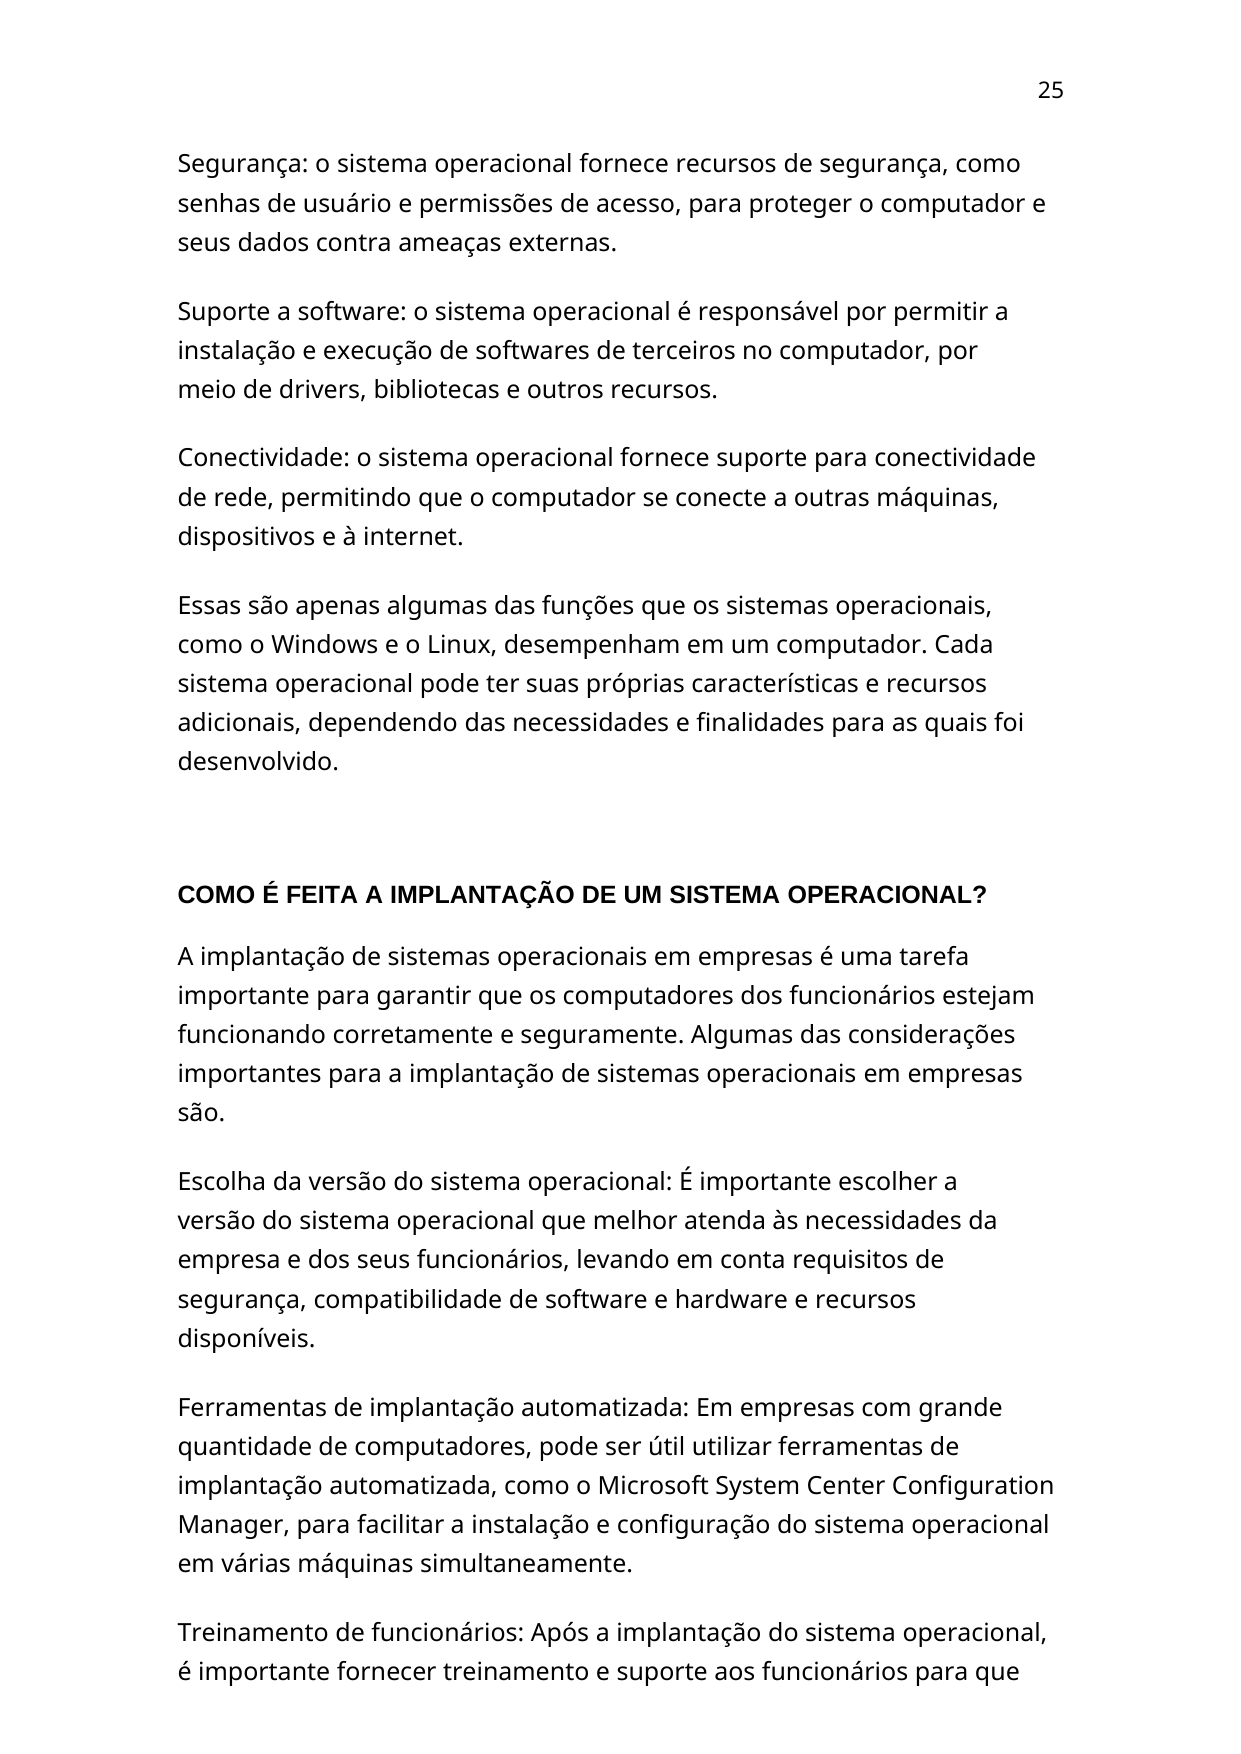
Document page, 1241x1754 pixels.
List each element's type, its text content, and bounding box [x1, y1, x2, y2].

text Conectividade: o sistema operacional fornece suporte para conectividade de rede, permitindo que o computador se conecte a outras máquinas, dispositivos e à internet. [177, 440, 1054, 552]
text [177, 1614, 1061, 1688]
text Ferramentas de implantação automatizada: Em empresas com grande quantidade de computadores, pode ser útil utilizar ferramentas de implantação automatizada, como o Microsoft System Center Configuration Manager, para facilitar a instalação e configuração do sistema operacional em várias máquinas simultaneamente. [177, 1389, 1064, 1580]
text Essas são apenas algumas das funções que os sistemas operacionais, como o Windows e o Linux, desempenham em um computador. Cada sistema operacional pode ter suas próprias características e recursos adicionais, dependendo das necessidades e finalidades para as quais foi desenvolvido. [177, 587, 1061, 778]
text A implantação de sistemas operacionais em empresas é uma tarefa importante para garantir que os computadores dos funcionários estejam funcionando corretamente e seguramente. Algumas das considerações importantes para a implantação de sistemas operacionais em empresas são. [177, 938, 1061, 1129]
text Segurança: o sistema operacional fornece recursos de segurança, como senhas de usuário e permissões de acesso, para proteger o computador e seus dados contra ameaças externas. [177, 146, 1062, 258]
subtitle COMO É FEITA A IMPLANTAÇÃO DE UM SISTEMA OPERACIONAL? [177, 880, 1128, 909]
text Escolha da versão do sistema operacional: É importante escolher a versão do sistema operacional que melhor atenda às necessidades da empresa e dos seus funcionários, levando em conta requisitos de segurança, compatibilidade de software e hardware e recursos disponíveis. [177, 1164, 1043, 1354]
text Suporte a software: o sistema operacional é responsável por permitir a instalação e execução de softwares de terceiros no computador, por meio de drivers, bibliotecas e outros recursos. [177, 293, 1032, 406]
